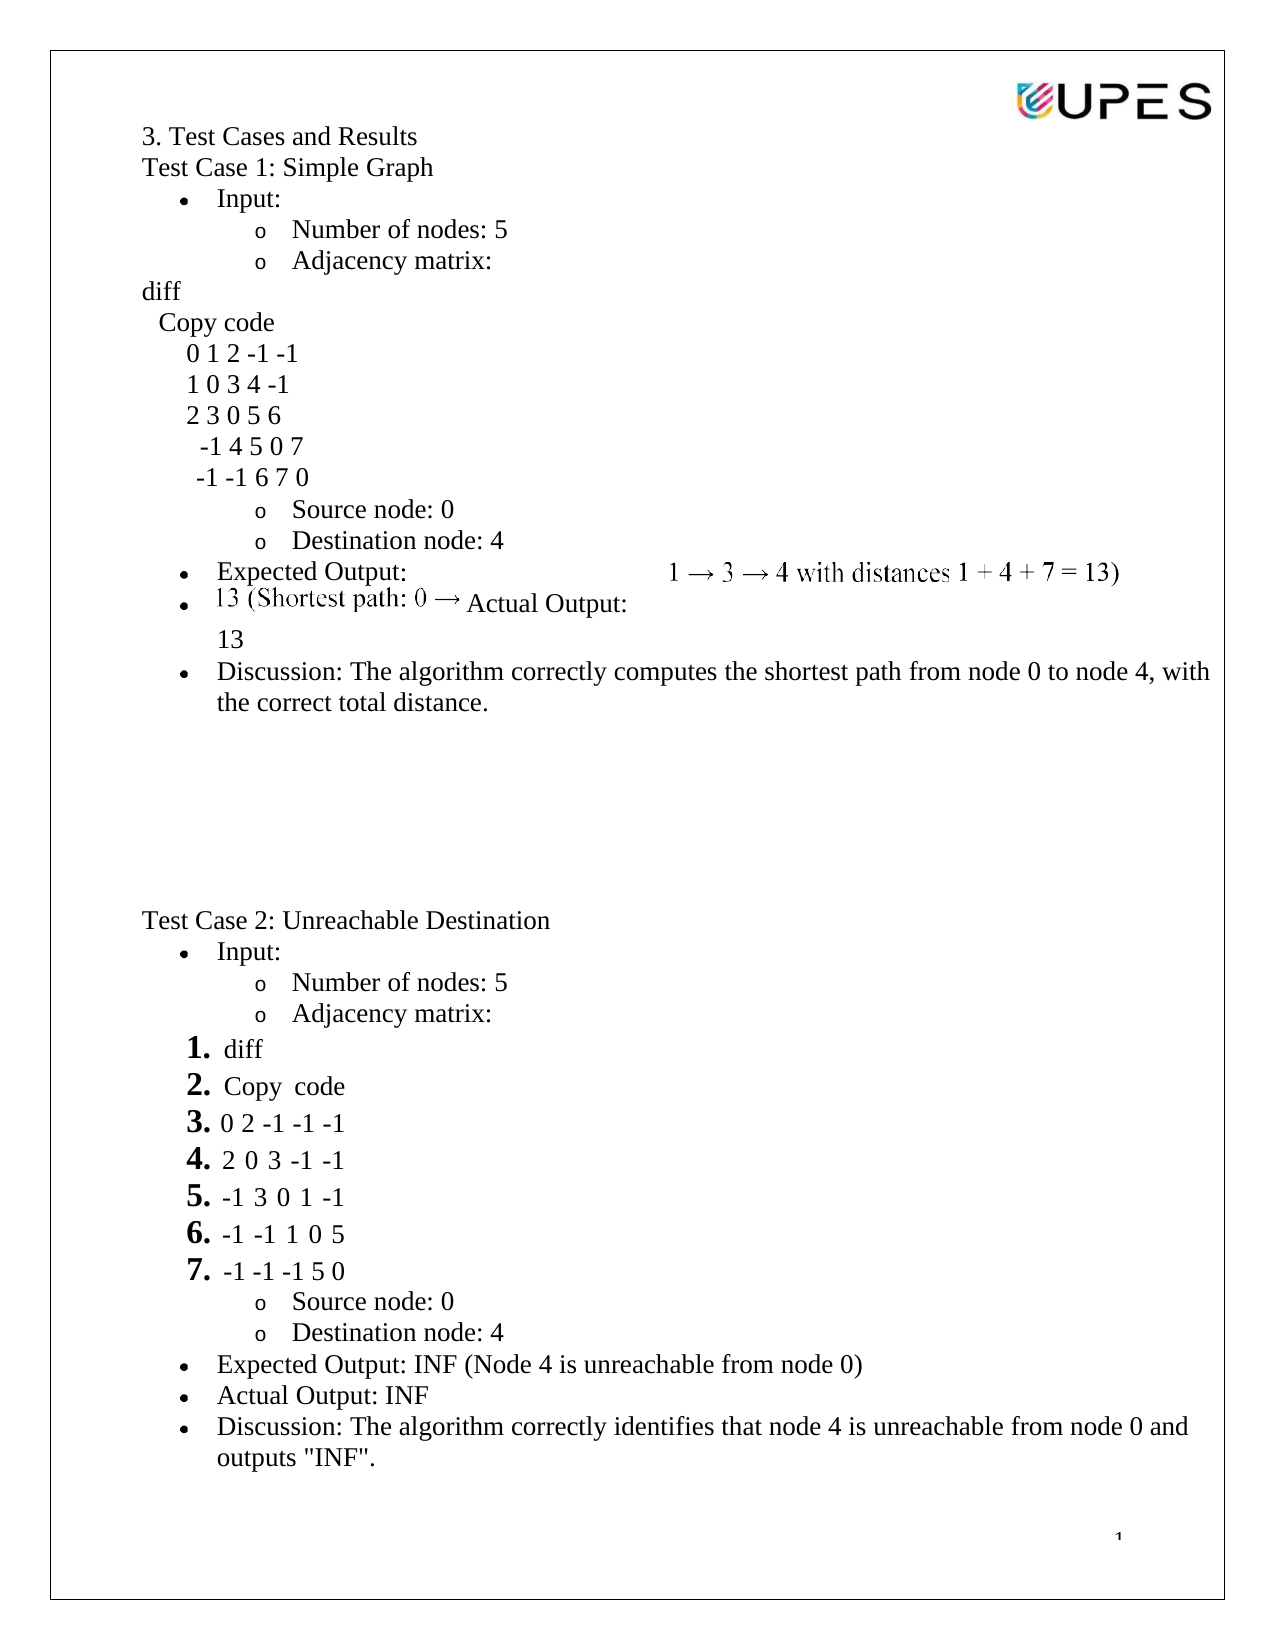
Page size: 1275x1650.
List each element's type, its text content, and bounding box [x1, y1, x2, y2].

text Discussion: The algorithm correctly computes the shortest path from node 0 to node 4, with the correct total distance. [217, 655, 1223, 717]
text diff [142, 276, 1223, 306]
picture [999, 562, 1012, 581]
list Number of nodes: 5 [254, 966, 1223, 998]
list diff [186, 1029, 1223, 1066]
text Expected Output: INF (Node 4 is unreachable from node 0) Actual Output: INF [217, 1348, 863, 1410]
list Copy code 3. 0 2 -1 -1 -1 4. 2 0 3 -1 -1 5. -1 3 0 1 -1 6. -1 -1 1 0 5 7. -1 -1 -1 5 0 [186, 1066, 345, 1287]
list Adjacency matrix: [254, 998, 1223, 1029]
list Source node: 0 [254, 1287, 1223, 1317]
text -1 4 5 0 7 [199, 431, 1223, 462]
list Destination node: 4 [254, 1317, 1223, 1348]
list Adjacency matrix: [254, 244, 1223, 276]
list Source node: 0 [254, 493, 1223, 524]
list Test Cases and Results Test Case 1: Simple Graph [142, 120, 434, 182]
picture [688, 562, 949, 582]
text Expected Output Actual Output: 13 [217, 556, 661, 655]
text Test Case 2: Unreachable Destination Input: [142, 904, 553, 966]
picture [1042, 562, 1054, 581]
text 2 3 0 5 6 [186, 400, 1223, 431]
picture [977, 564, 992, 579]
text Discussion: The algorithm correctly identifies that node 4 is unreachable from node 0 and outputs "INF". [217, 1410, 1223, 1472]
text 1 0 3 4 -1 [186, 369, 1223, 400]
list Number of nodes: 5 [254, 213, 1223, 244]
text Copy code [158, 306, 1223, 337]
text Input: [217, 182, 1223, 213]
text -1 -1 6 7 0 [196, 462, 1223, 493]
list Destination node: 4 [254, 524, 1223, 556]
picture [216, 587, 460, 612]
text 0 1 2 -1 -1 [186, 337, 1223, 368]
picture [1016, 81, 1212, 120]
picture [1019, 564, 1034, 579]
